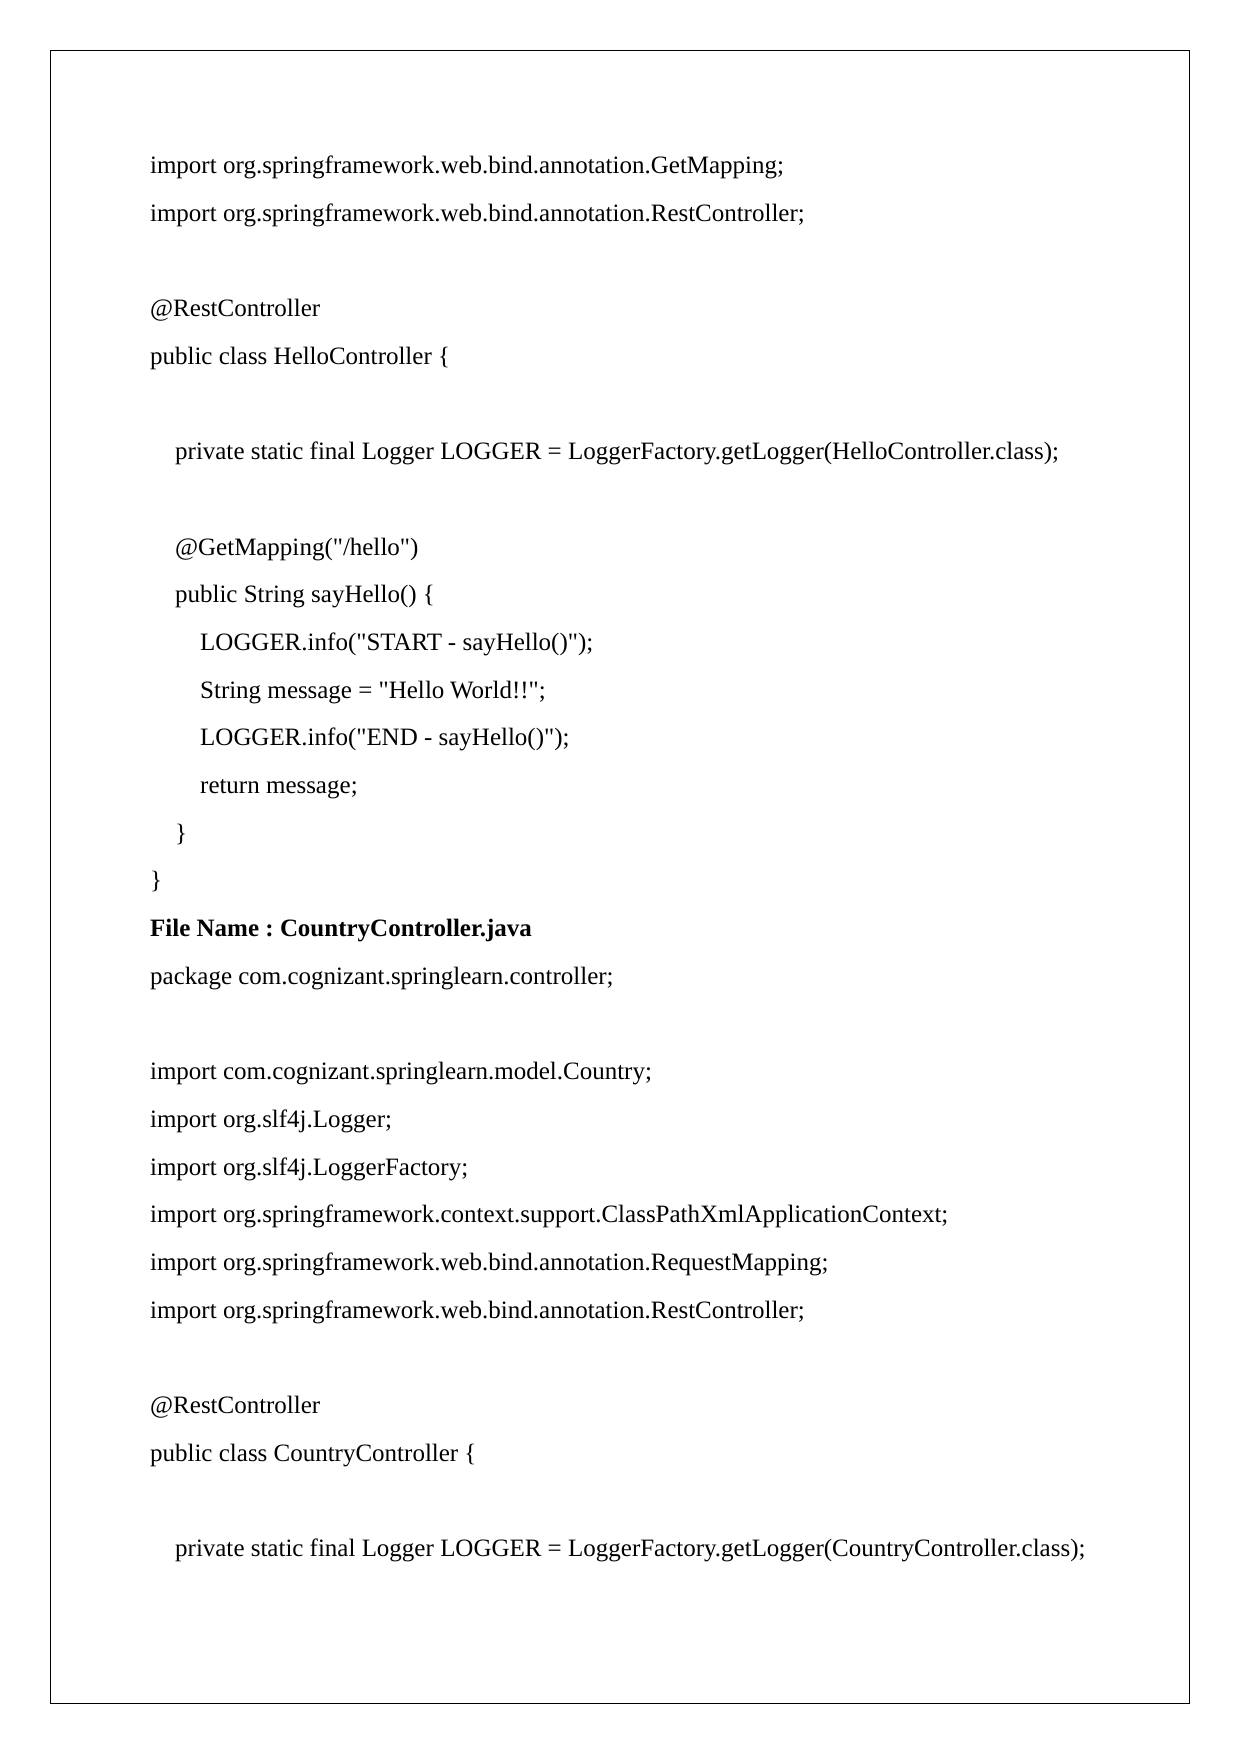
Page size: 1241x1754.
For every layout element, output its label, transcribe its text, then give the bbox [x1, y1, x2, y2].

text package com.cognizant.springlearn.controller; [150, 961, 1090, 990]
text import com.cognizant.springlearn.model.Country; [150, 1056, 1090, 1085]
text String message = "Hello World!!"; [150, 675, 1090, 703]
text import org.slf4j.LoggerFactory; [150, 1152, 1090, 1181]
text @RestController [150, 1390, 1090, 1419]
text @GetMapping("/hello") [150, 532, 1090, 560]
text private static final Logger LOGGER = LoggerFactory.getLogger(HelloController.class); [150, 436, 1090, 465]
text import org.springframework.web.bind.annotation.RestController; [150, 1295, 1090, 1324]
text private static final Logger LOGGER = LoggerFactory.getLogger(CountryController.class); [150, 1533, 1090, 1562]
text public String sayHello() { [150, 579, 1090, 608]
text LOGGER.info("END - sayHello()"); [150, 722, 1090, 751]
text import org.slf4j.Logger; [150, 1104, 1090, 1133]
text public class HelloController { [150, 341, 1090, 369]
text public class CountryController { [150, 1438, 1090, 1467]
text LOGGER.info("START - sayHello()"); [150, 627, 1090, 656]
text import org.springframework.web.bind.annotation.RequestMapping; [150, 1247, 1090, 1276]
text import org.springframework.context.support.ClassPathXmlApplicationContext; [150, 1199, 1090, 1228]
text import org.springframework.web.bind.annotation.RestController; [150, 198, 1090, 226]
text return message; [150, 770, 1090, 799]
text } [150, 866, 1090, 894]
text File Name : CountryController.java [150, 913, 1090, 942]
text @RestController [150, 293, 1090, 322]
text } [150, 818, 1090, 847]
text import org.springframework.web.bind.annotation.GetMapping; [150, 150, 1090, 179]
